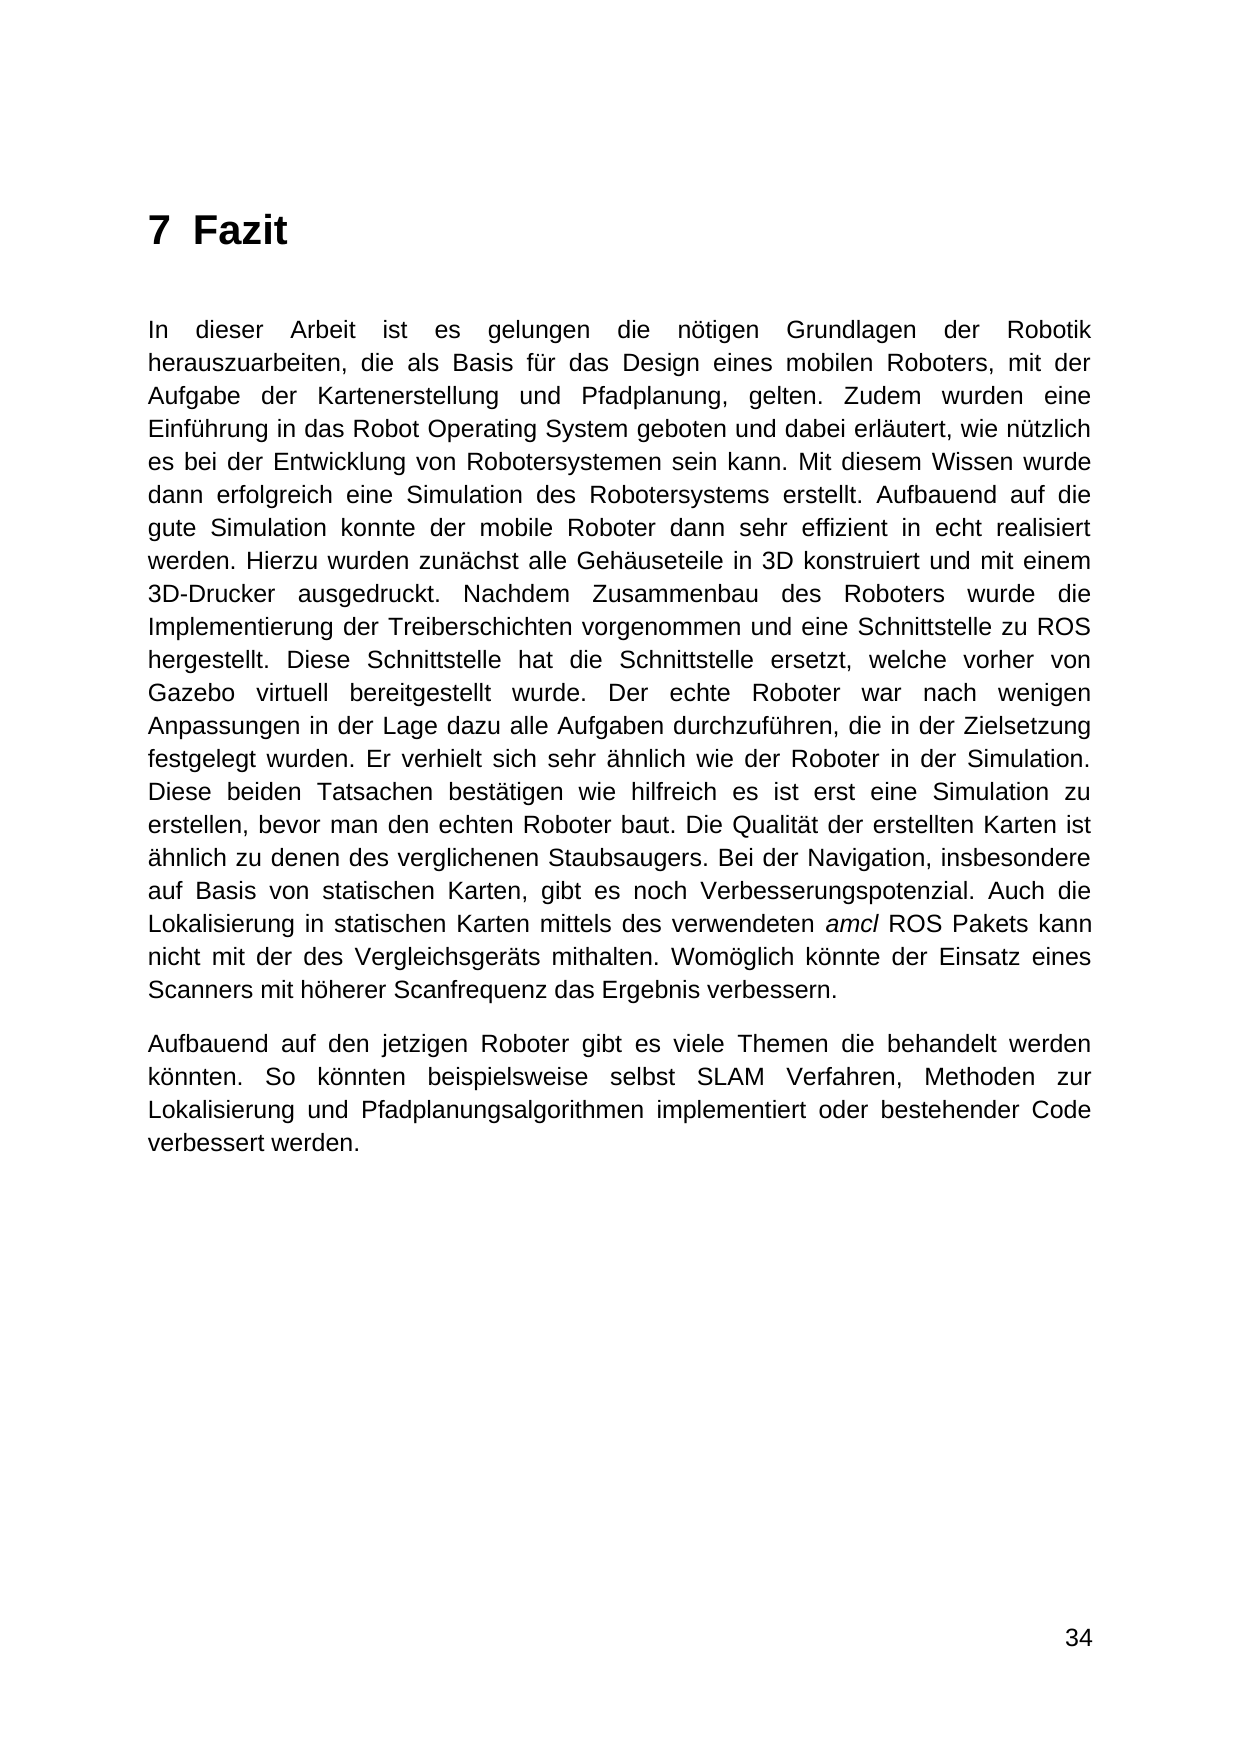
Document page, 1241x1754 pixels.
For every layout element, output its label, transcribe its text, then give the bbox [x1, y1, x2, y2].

text In dieser Arbeit ist es gelungen die nötigen Grundlagen der Robotik herauszuarbeiten, die als Basis für das Design eines mobilen Roboters, mit der Aufgabe der Kartenerstellung und Pfadplanung, gelten. Zudem wurden eine Einführung in das Robot Operating System geboten und dabei erläutert, wie nützlich es bei der Entwicklung von Robotersystemen sein kann. Mit diesem Wissen wurde dann erfolgreich eine Simulation des Robotersystems erstellt. Aufbauend auf die gute Simulation konnte der mobile Roboter dann sehr effizient in echt realisiert werden. Hierzu wurden zunächst alle Gehäuseteile in 3D konstruiert und mit einem 3D-Drucker ausgedruckt. Nachdem Zusammenbau des Roboters wurde die Implementierung der Treiberschichten vorgenommen und eine Schnittstelle zu ROS hergestellt. Diese Schnittstelle hat die Schnittstelle ersetzt, welche vorher von Gazebo virtuell bereitgestellt wurde. Der echte Roboter war nach wenigen Anpassungen in der Lage dazu alle Aufgaben durchzuführen, die in der Zielsetzung festgelegt wurden. Er verhielt sich sehr ähnlich wie der Roboter in der Simulation. Diese beiden Tatsachen bestätigen wie hilfreich es ist erst eine Simulation zu erstellen, bevor man den echten Roboter baut. Die Qualität der erstellten Karten ist ähnlich zu denen des verglichenen Staubsaugers. Bei der Navigation, insbesondere auf Basis von statischen Karten, gibt es noch Verbesserungspotenzial. Auch die Lokalisierung in statischen Karten mittels des verwendeten amcl ROS Pakets kann nicht mit der des Vergleichsgeräts mithalten. Womöglich könnte der Einsatz eines Scanners mit höherer Scanfrequenz das Ergebnis verbessern. [148, 314, 1093, 1004]
text Aufbauend auf den jetzigen Roboter gibt es viele Themen die behandelt werden könnten. So könnten beispielsweise selbst SLAM Verfahren, Methoden zur Lokalisierung und Pfadplanungsalgorithmen implementiert oder bestehender Code verbessert werden. [148, 1029, 1093, 1157]
subtitle Fazit [148, 206, 1093, 253]
